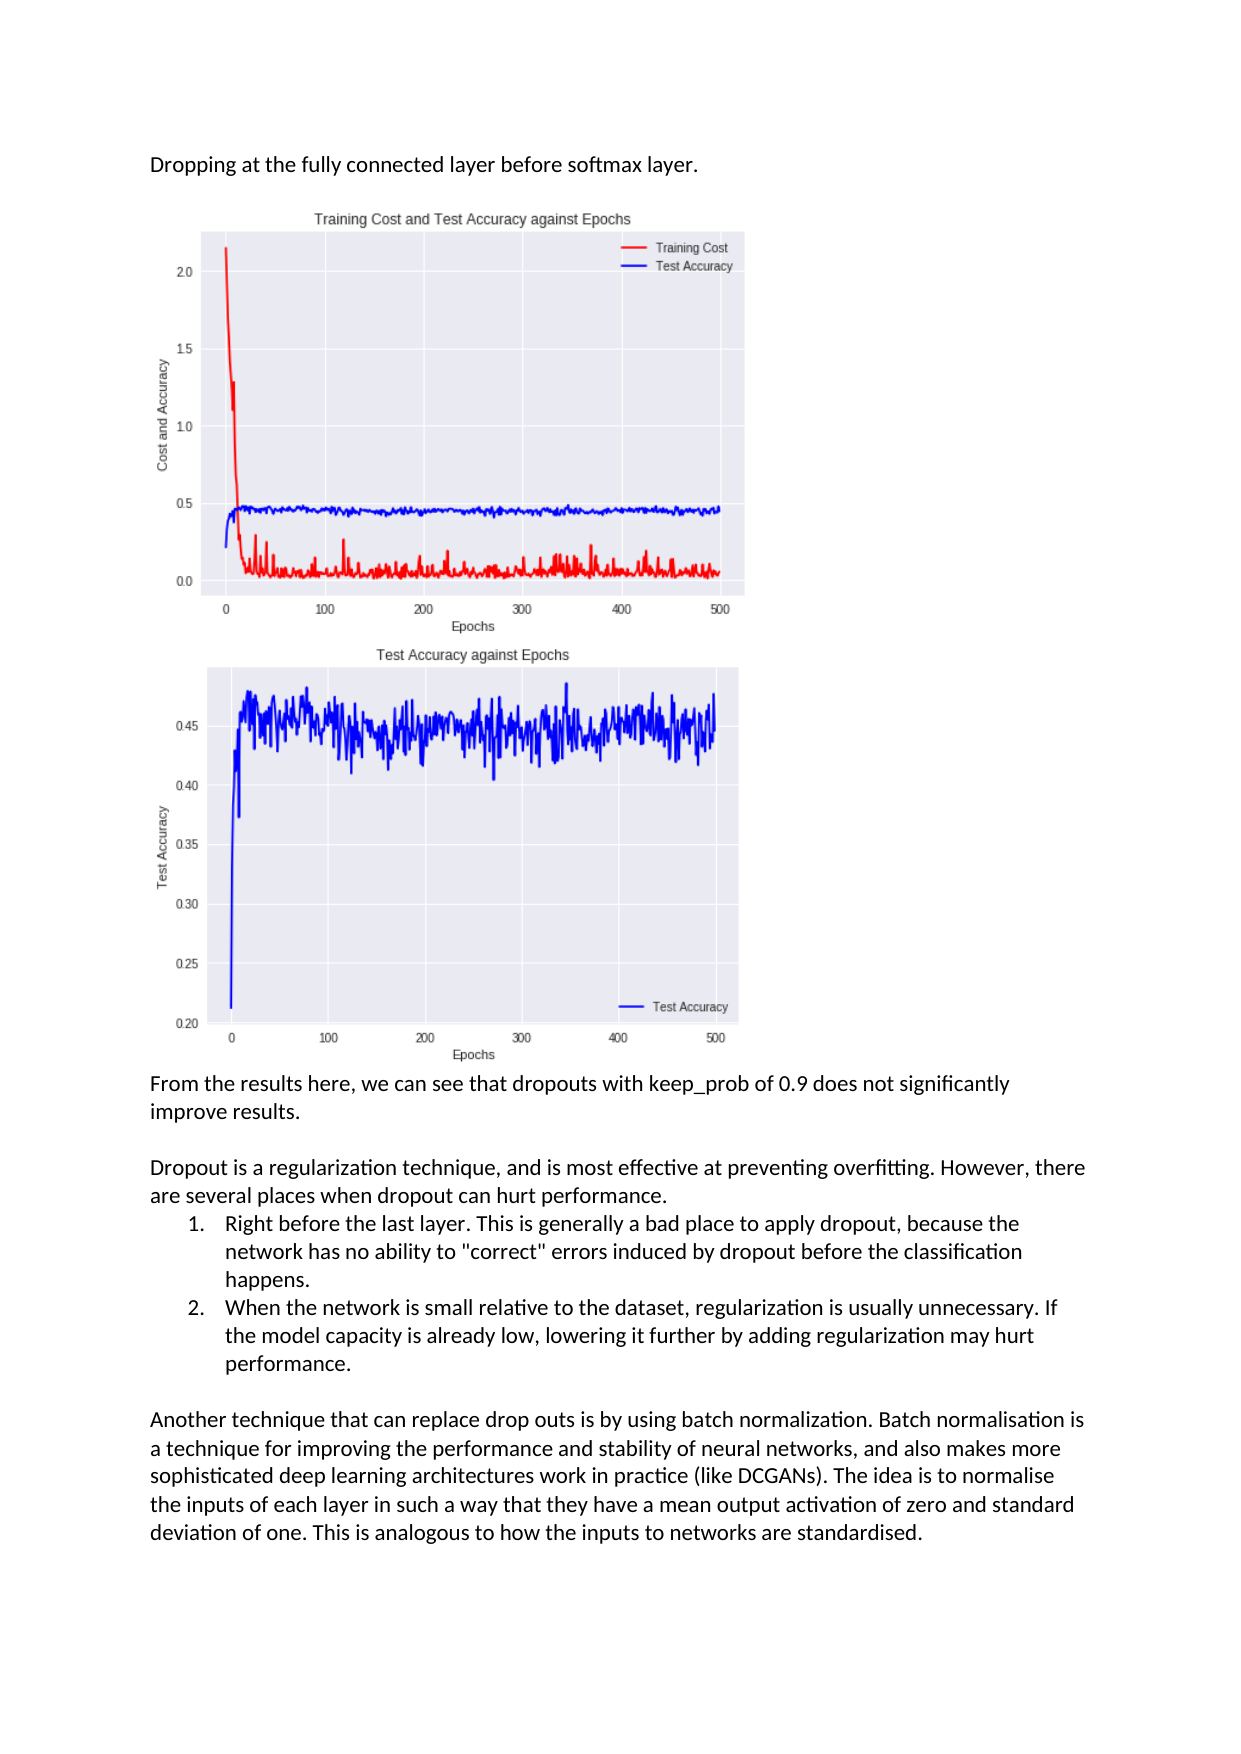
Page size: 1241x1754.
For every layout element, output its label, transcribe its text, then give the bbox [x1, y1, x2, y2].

list Right before the last layer. This is generally a bad place to apply dropout, because the network has no ability to "correct" errors induced by dropout before the classification happens. [187, 1209, 1090, 1293]
text Dropping at the fully connected layer before softmax layer. [150, 150, 1090, 178]
text From the results here, we can see that dropouts with keep_prob of 0.9 does not significantly improve results. [150, 1069, 1090, 1125]
text Dropout is a regularization technique, and is most effective at preventing overfitting. However, there are several places when dropout can hurt performance. [150, 1153, 1090, 1209]
list When the network is small relative to the dataset, regularization is usually unnecessary. If the model capacity is already low, lowering it further by adding regularization may hurt performance. [187, 1293, 1090, 1378]
text Another technique that can replace drop outs is by using batch normalization. Batch normalisation is a technique for improving the performance and stability of neural networks, and also makes more sophisticated deep learning architectures work in practice (like DCGANs). The idea is to normalise the inputs of each layer in such a way that they have a mean output activation of zero and standard deviation of one. This is analogous to how the inputs to networks are standardised. [150, 1406, 1090, 1546]
picture [150, 206, 752, 1070]
